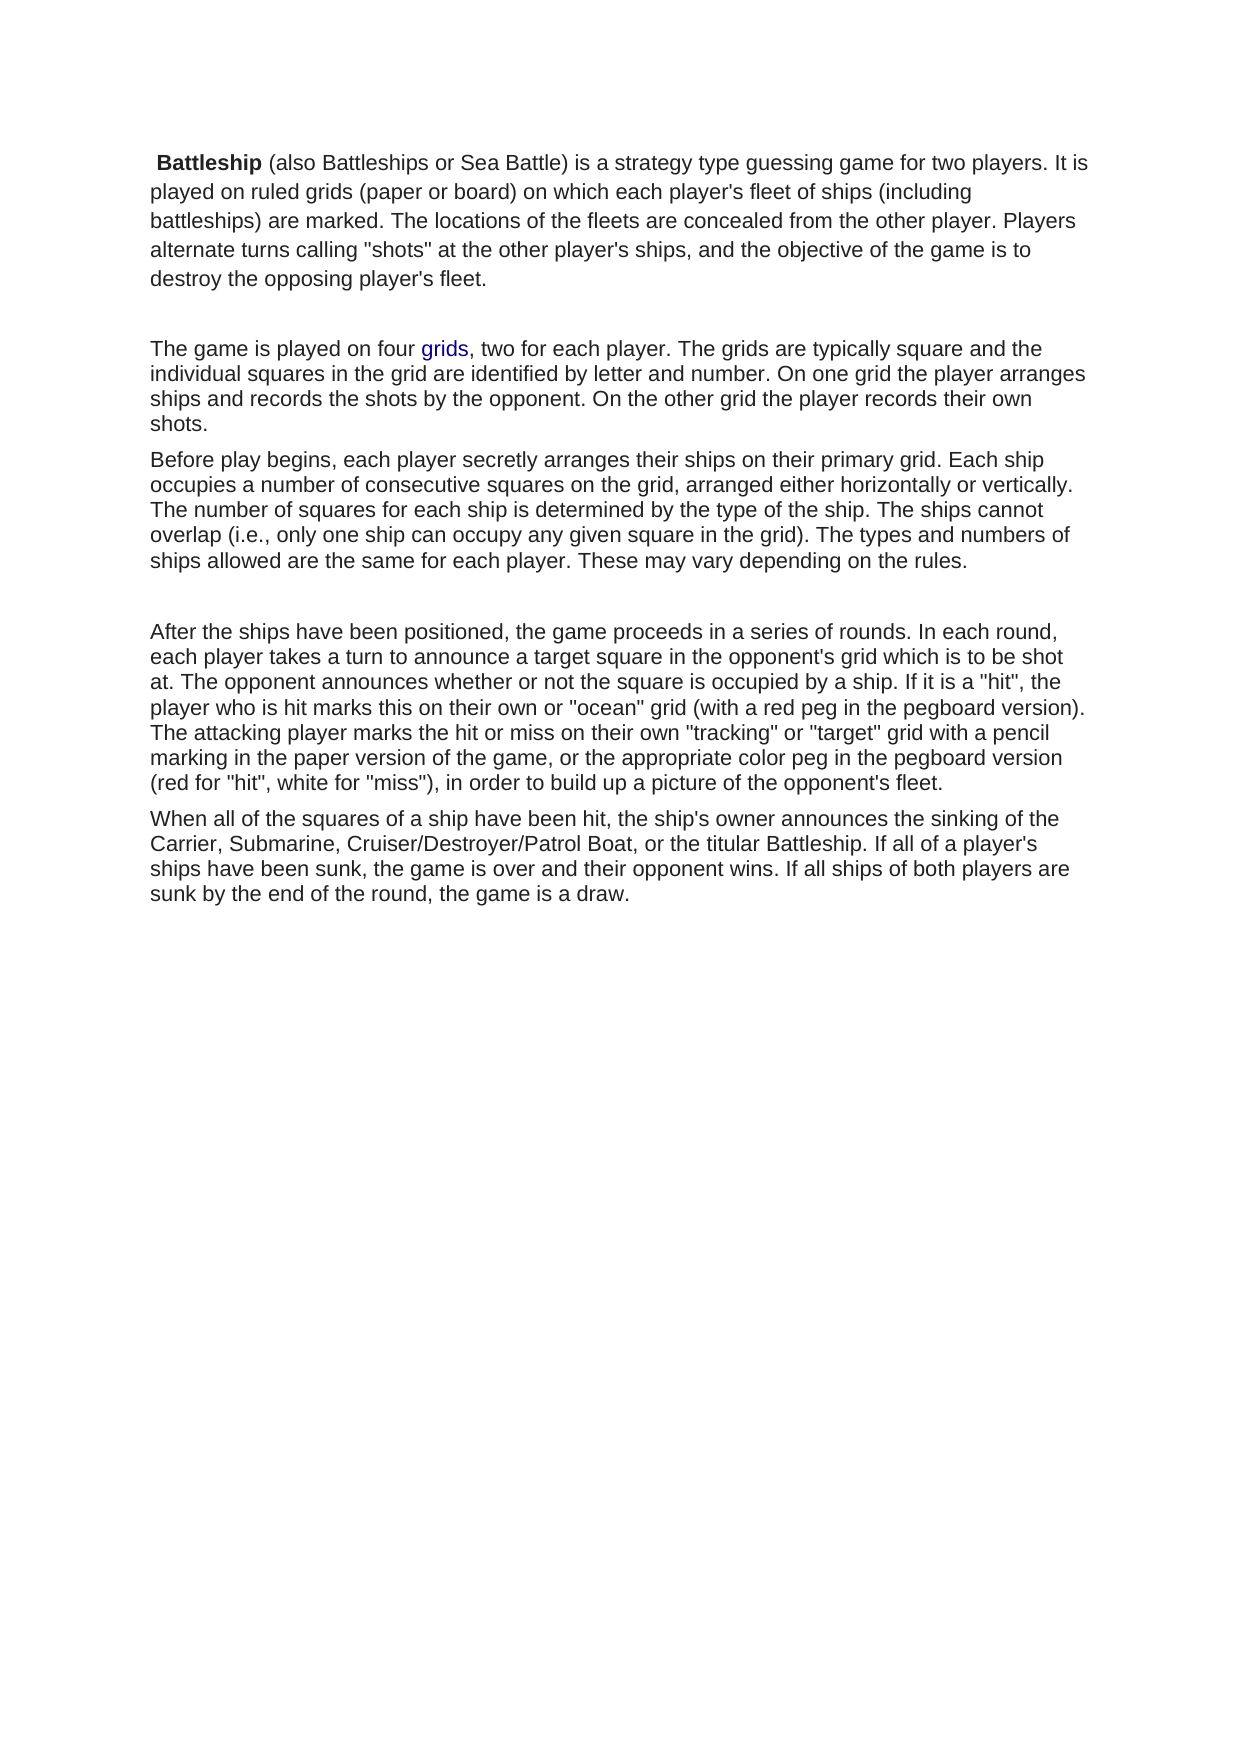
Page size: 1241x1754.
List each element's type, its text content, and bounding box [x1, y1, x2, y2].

text The game is played on four grids, two for each player. The grids are typically square and the individual squares in the grid are identified by letter and number. On one grid the player arranges ships and records the shots by the opponent. On the other grid the player records their own shots. [150, 335, 1090, 436]
text After the ships have been positioned, the game proceeds in a series of rounds. In each round, each player takes a turn to announce a target square in the opponent's grid which is to be shot at. The opponent announces whether or not the square is occupied by a ship. If it is a "hit", the player who is hit marks this on their own or "ocean" grid (with a red peg in the pegboard version). The attacking player marks the hit or miss on their own "tracking" or "target" grid with a pencil marking in the paper version of the game, or the appropriate color peg in the pegboard version (red for "hit", white for "miss"), in order to build up a picture of the opponent's fleet. [150, 619, 1090, 795]
text When all of the squares of a ship have been hit, the ship's owner announces the sinking of the Carrier, Submarine, Cruiser/Destroyer/Patrol Boat, or the titular Battleship. If all of a player's ships have been sunk, the game is over and their opponent wins. If all ships of both players are sunk by the end of the round, the game is a draw. [150, 806, 1090, 906]
text Before play begins, each player secretly arranges their ships on their primary grid. Each ship occupies a number of consecutive squares on the grid, arranged either horizontally or vertically. The number of squares for each ship is determined by the type of the ship. The ships cannot overlap (i.e., only one ship can occupy any given square in the grid). The types and numbers of ships allowed are the same for each player. These may vary depending on the rules. [150, 447, 1090, 573]
text Battleship (also Battleships or Sea Battle) is a strategy type guessing game for two players. It is played on ruled grids (paper or board) on which each player's fleet of ships (including battleships) are marked. The locations of the fleets are concealed from the other player. Players alternate turns calling "shots" at the other player's ships, and the objective of the game is to destroy the opposing player's fleet. [150, 150, 1090, 291]
